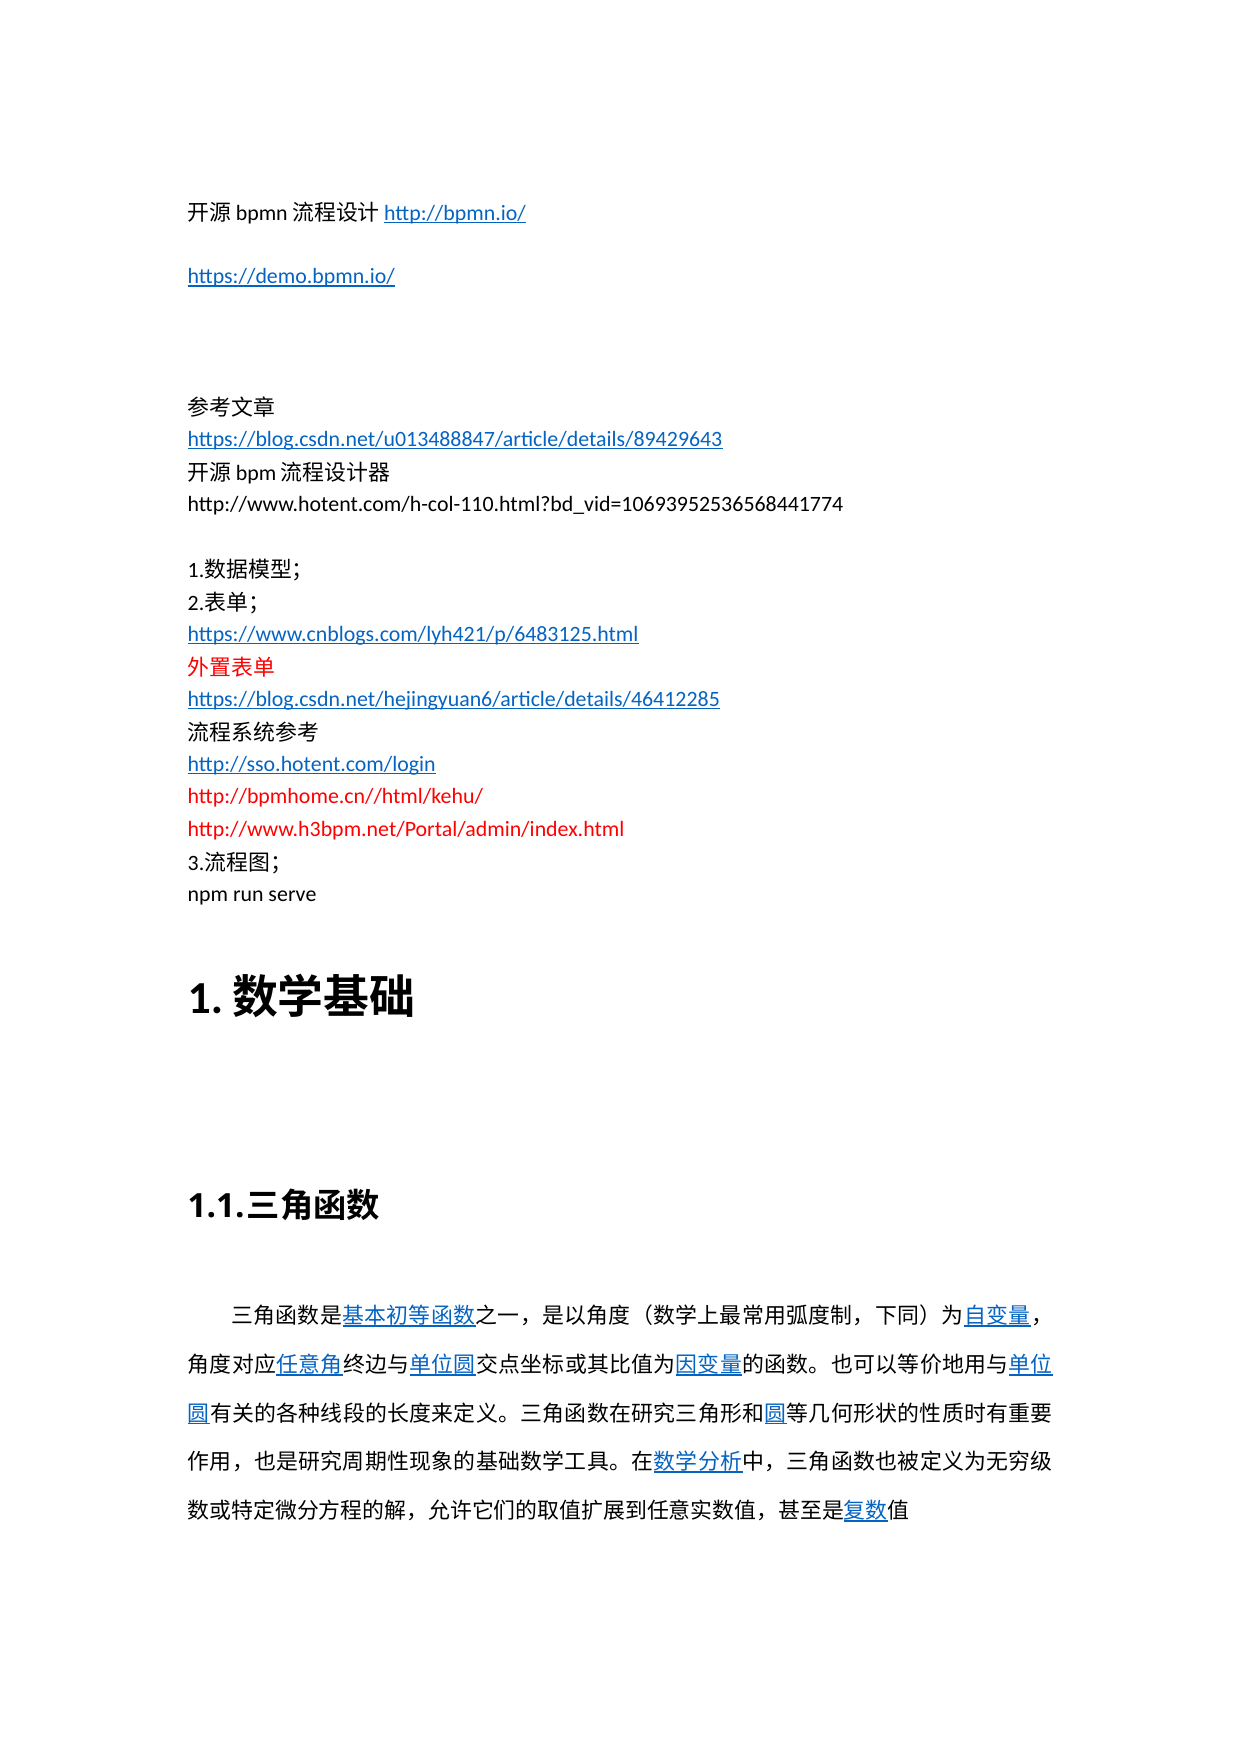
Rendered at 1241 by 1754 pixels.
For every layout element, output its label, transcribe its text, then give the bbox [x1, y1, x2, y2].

text http://sso.hotent.com/login [187, 747, 1053, 779]
text 流程系统参考 [187, 714, 1053, 747]
text http://www.h3bpm.net/Portal/admin/index.html [187, 812, 1053, 844]
subtitle 数学基础 [187, 945, 1053, 1042]
text http://www.hotent.com/h-col-110.html?bd_vid=10693952536568441774 [187, 487, 1053, 519]
text https://blog.csdn.net/u013488847/article/details/89429643 [187, 422, 1053, 454]
text 参考文章 [187, 389, 1053, 422]
text 3.流程图； [187, 844, 1053, 877]
text 开源bpm流程设计器 [187, 454, 1053, 487]
text 外置表单 [187, 649, 1053, 682]
text https://blog.csdn.net/hejingyuan6/article/details/46412285 [187, 682, 1053, 714]
text http://bpmhome.cn//html/kehu/ [187, 779, 1053, 812]
text 2.表单； [187, 584, 1053, 617]
text 开源bpmn流程设计http://bpmn.io/ [187, 194, 1053, 227]
subtitle 三角函数 [187, 1170, 1053, 1235]
text 1.数据模型； [187, 552, 1053, 584]
text https://www.cnblogs.com/lyh421/p/6483125.html [187, 617, 1053, 649]
text 三角函数是基本初等函数之一，是以角度（数学上最常用弧度制，下同）为自变量，角度对应任意角终边与单位圆交点坐标或其比值为因变量的函数。也可以等价地用与单位圆有关的各种线段的长度来定义。三角函数在研究三角形和圆等几何形状的性质时有重要作用，也是研究周期性现象的基础数学工具。在数学分析中，三角函数也被定义为无穷级数或特定微分方程的解，允许它们的取值扩展到任意实数值，甚至是复数值 [187, 1298, 1053, 1525]
text npm run serve [187, 877, 1053, 909]
text https://demo.bpmn.io/ [187, 259, 1053, 292]
